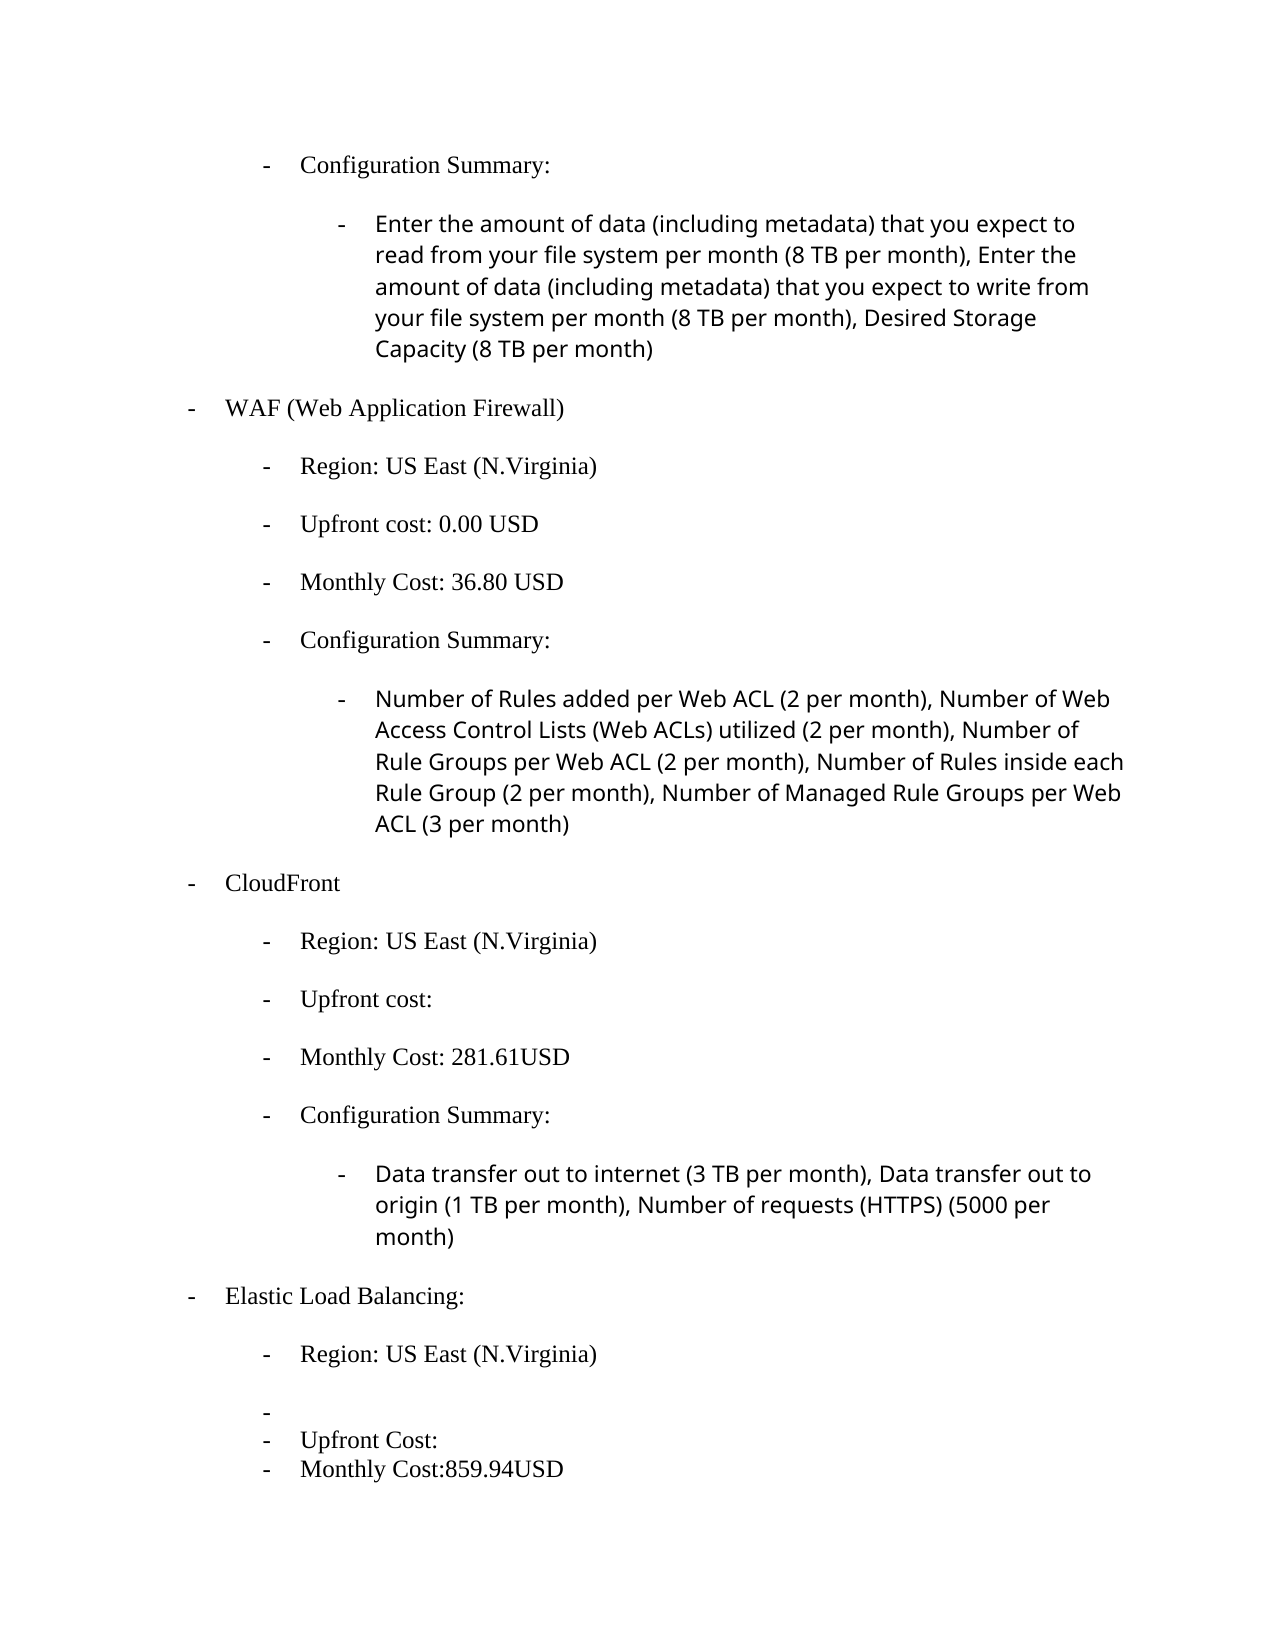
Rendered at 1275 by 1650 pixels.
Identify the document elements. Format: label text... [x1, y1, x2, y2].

list Upfront cost: [262, 984, 1125, 1013]
list CloudFront [187, 868, 1125, 897]
list Enter the amount of data (including metadata) that you expect to read from your file system per month (8 TB per month), Enter the amount of data (including metadata) that you expect to write from your file system per month (8 TB per month), Desired Storage Capacity (8 TB per month) [337, 208, 1125, 364]
list Monthly Cost: 281.61USD [262, 1042, 1125, 1071]
list Configuration Summary: [262, 1100, 1125, 1129]
list Monthly Cost:859.94USD [262, 1454, 1125, 1483]
list WAF (Web Application Firewall) [187, 393, 1125, 422]
list Region: US East (N.Virginia) [262, 1339, 1125, 1367]
list Upfront cost: 0.00 USD [262, 509, 1125, 538]
list Configuration Summary: [262, 150, 1125, 179]
list Upfront Cost: [262, 1425, 1125, 1454]
list Monthly Cost: 36.80 USD [262, 567, 1125, 596]
list Region: US East (N.Virginia) [262, 926, 1125, 955]
list Configuration Summary: [262, 625, 1125, 654]
list Elastic Load Balancing: [187, 1281, 1125, 1309]
list Data transfer out to internet (3 TB per month), Data transfer out to origin (1 TB per month), Number of requests (HTTPS) (5000 per month) [337, 1158, 1125, 1252]
list Number of Rules added per Web ACL (2 per month), Number of Web Access Control Lists (Web ACLs) utilized (2 per month), Number of Rule Groups per Web ACL (2 per month), Number of Rules inside each Rule Group (2 per month), Number of Managed Rule Groups per Web ACL (3 per month) [337, 683, 1125, 839]
list Region: US East (N.Virginia) [262, 451, 1125, 480]
